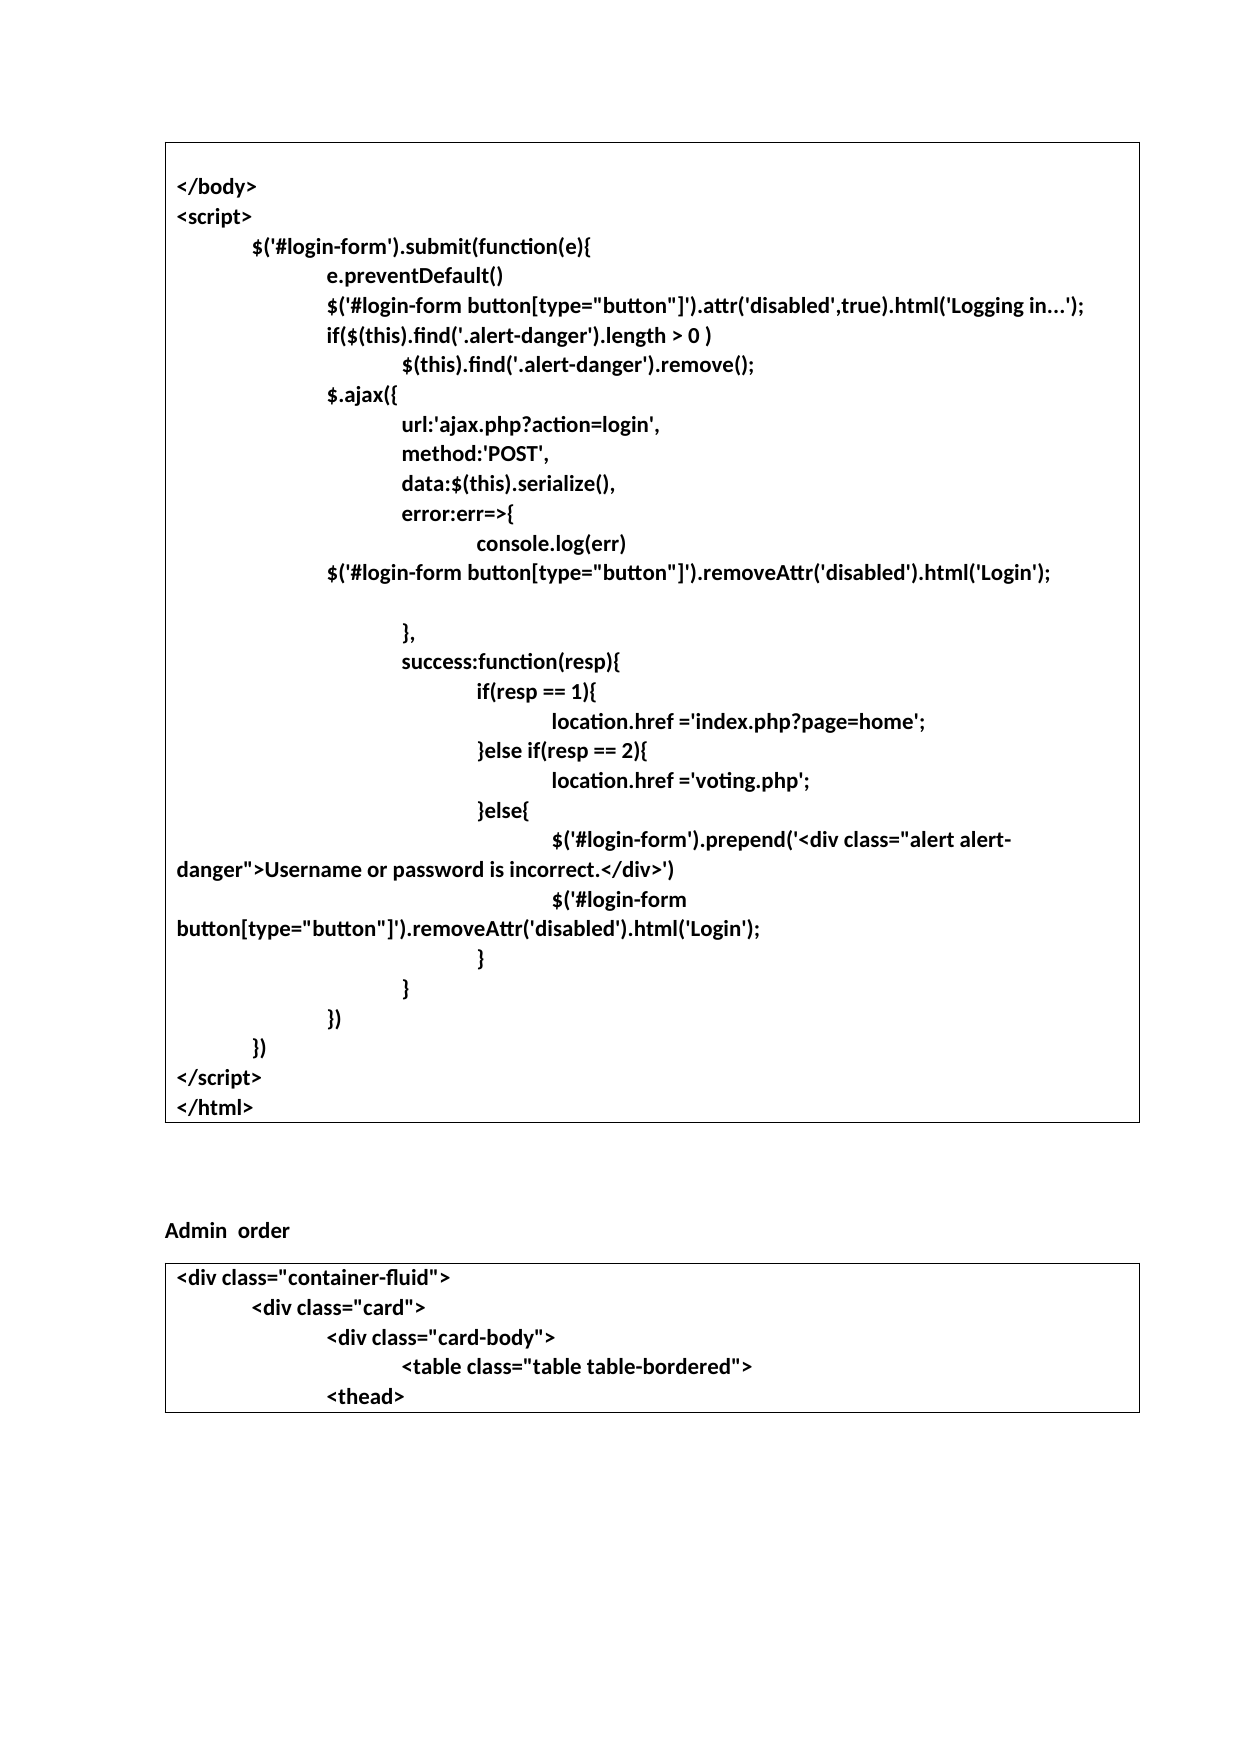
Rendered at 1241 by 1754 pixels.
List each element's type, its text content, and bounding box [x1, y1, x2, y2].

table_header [166, 1264, 1139, 1412]
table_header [166, 143, 1139, 1122]
text Admin order [164, 1216, 1140, 1244]
